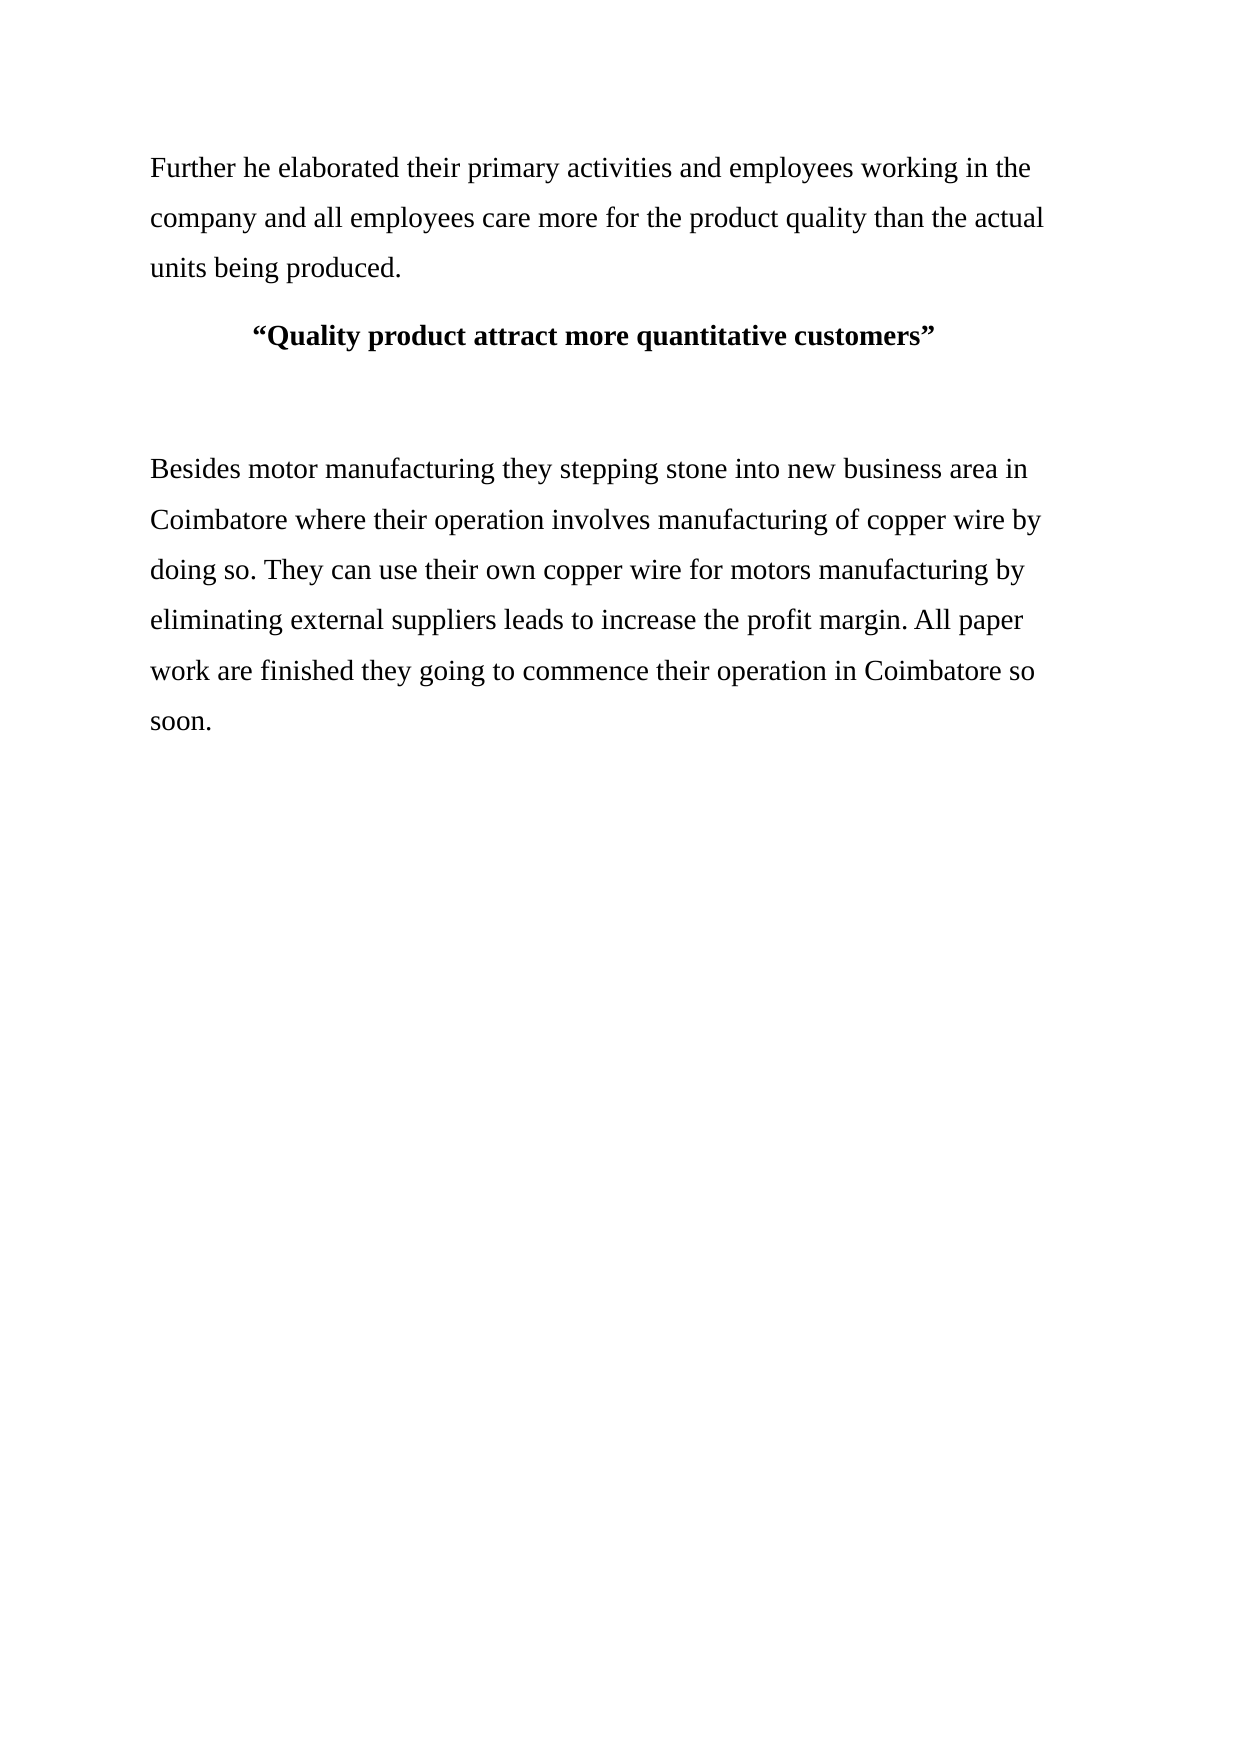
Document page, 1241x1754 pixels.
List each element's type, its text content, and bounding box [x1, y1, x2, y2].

text “Quality product attract more quantitative customers” [150, 318, 1090, 351]
text Besides motor manufacturing they stepping stone into new business area in Coimbatore where their operation involves manufacturing of copper wire by doing so. They can use their own copper wire for motors manufacturing by eliminating external suppliers leads to increase the profit margin. All paper work are finished they going to commence their operation in Coimbatore so soon. [150, 452, 1090, 737]
text Further he elaborated their primary activities and employees working in the company and all employees care more for the product quality than the actual units being produced. [150, 150, 1090, 284]
